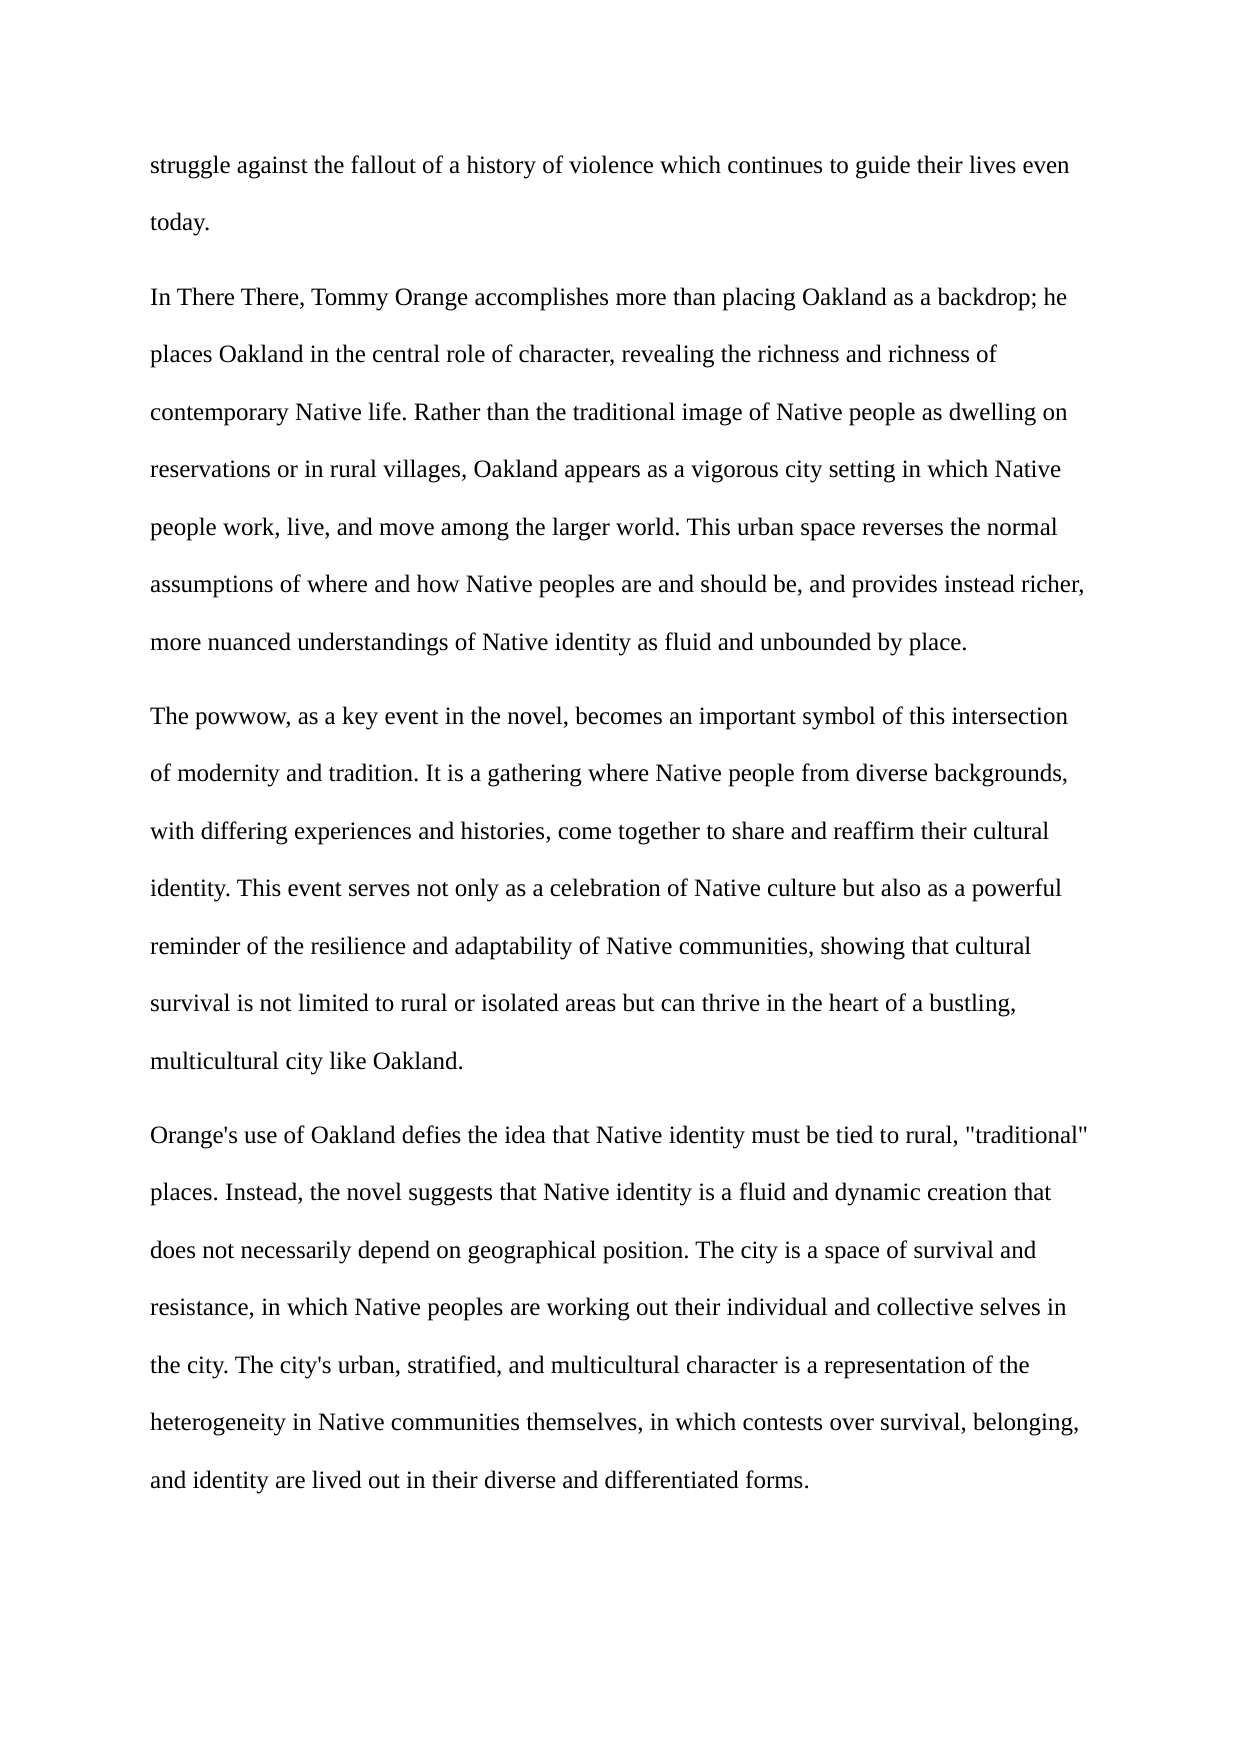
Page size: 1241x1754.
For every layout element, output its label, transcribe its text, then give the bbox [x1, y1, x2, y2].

text Orange's use of Oakland defies the idea that Native identity must be tied to rural, "traditional" places. Instead, the novel suggests that Native identity is a fluid and dynamic creation that does not necessarily depend on geographical position. The city is a space of survival and resistance, in which Native peoples are working out their individual and collective selves in the city. The city's urban, stratified, and multicultural character is a representation of the heterogeneity in Native communities themselves, in which contests over survival, belonging, and identity are lived out in their diverse and differentiated forms. [150, 1120, 1090, 1494]
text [150, 150, 1090, 236]
text In There There, Tommy Orange accomplishes more than placing Oakland as a backdrop; he places Oakland in the central role of character, revealing the richness and richness of contemporary Native life. Rather than the traditional image of Native people as dwelling on reservations or in rural villages, Oakland appears as a vigorous city setting in which Native people work, live, and move among the larger world. This urban space reverses the normal assumptions of where and how Native peoples are and should be, and provides instead richer, more nuanced understandings of Native identity as fluid and unbounded by place. [150, 282, 1090, 655]
text The powwow, as a key event in the novel, becomes an important symbol of this intersection of modernity and tradition. It is a gathering where Native people from diverse backgrounds, with differing experiences and histories, come together to share and reaffirm their cultural identity. This event serves not only as a celebration of Native culture but also as a powerful reminder of the resilience and adaptability of Native communities, showing that cultural survival is not limited to rural or isolated areas but can thrive in the heart of a bustling, multicultural city like Oakland. [150, 701, 1090, 1074]
